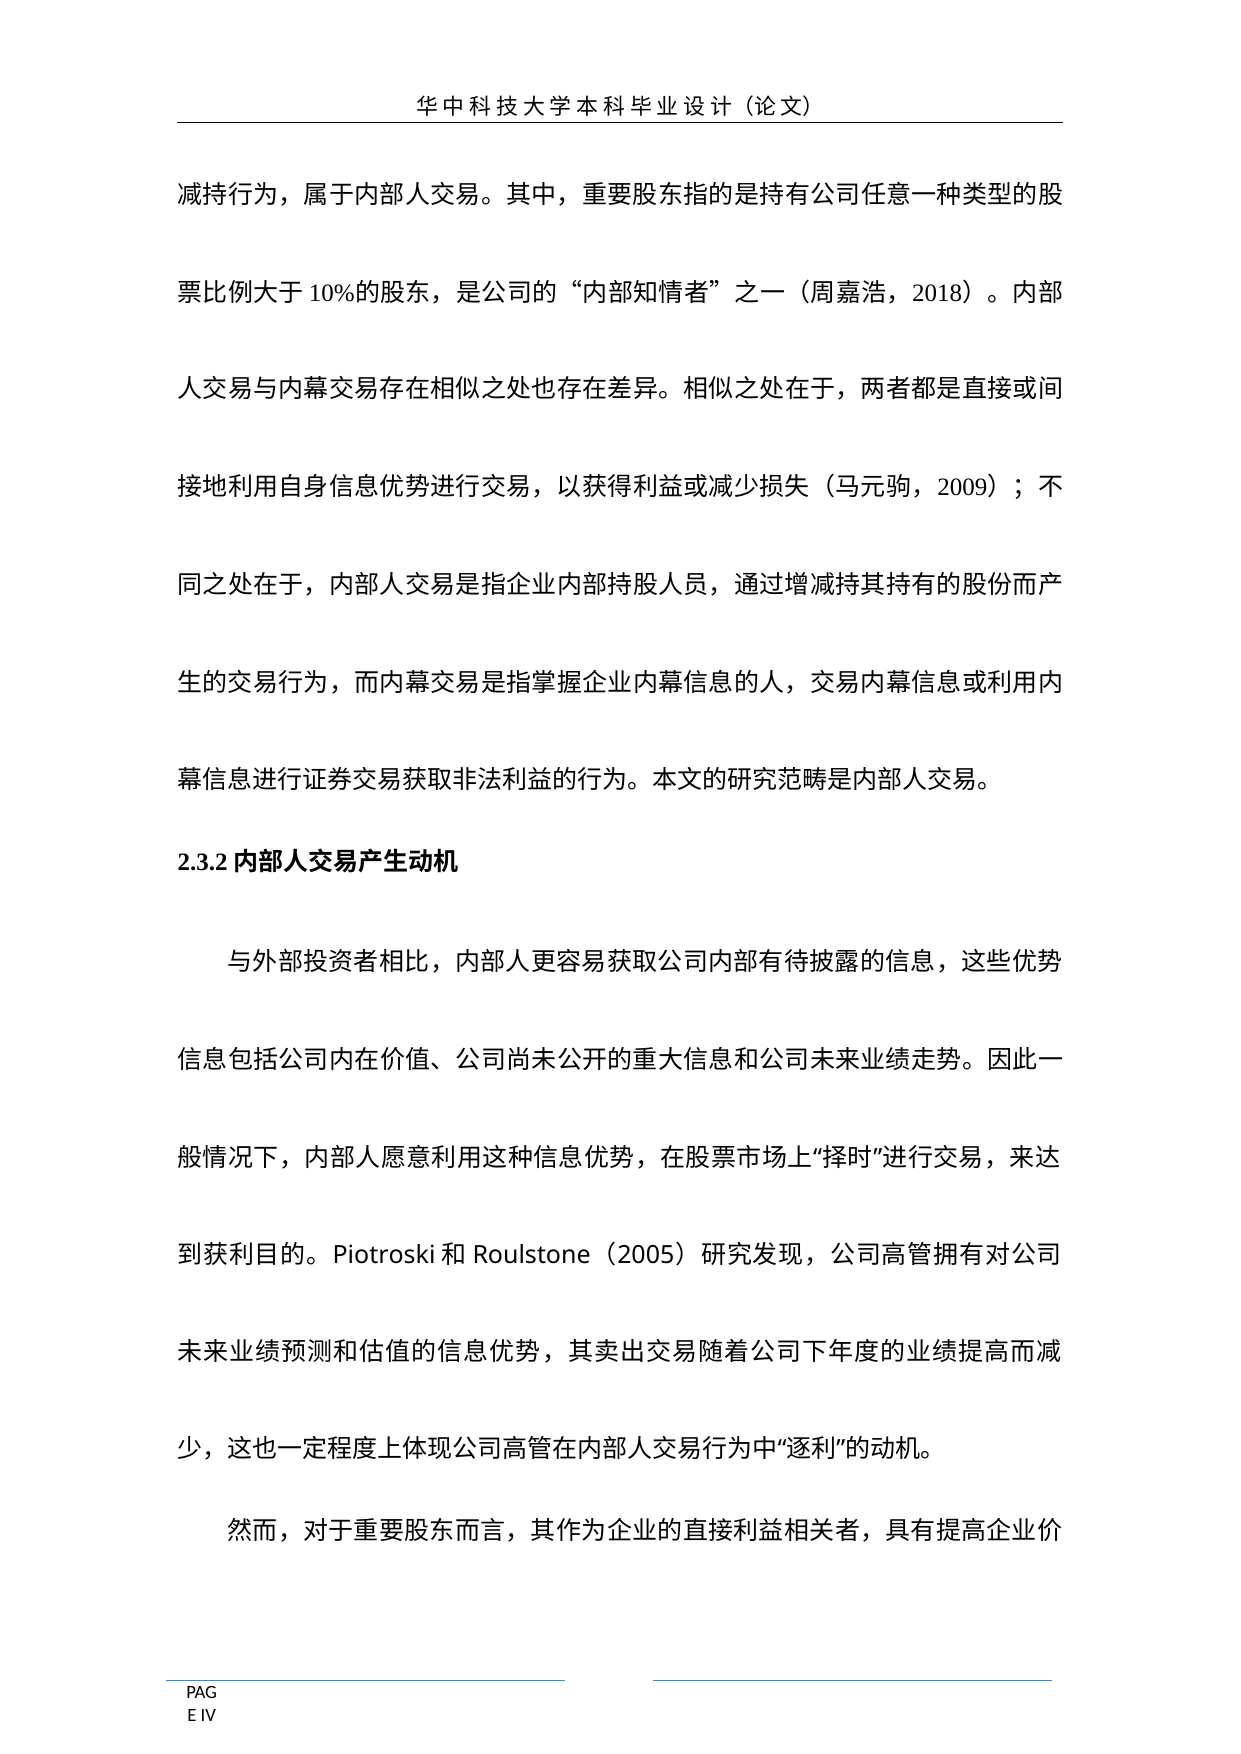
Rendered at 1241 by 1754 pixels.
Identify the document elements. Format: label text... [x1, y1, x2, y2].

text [177, 1497, 1063, 1562]
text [177, 161, 1063, 811]
text 2.3.2 内部人交易产生动机 [177, 829, 1063, 894]
text 与外部投资者相比，内部人更容易获取公司内部有待披露的信息，这些优势信息包括公司内在价值、公司尚未公开的重大信息和公司未来业绩走势。因此一般情况下，内部人愿意利用这种信息优势，在股票市场上“择时”进行交易，来达到获利目的。Piotroski和Roulstone（2005）研究发现，公司高管拥有对公司未来业绩预测和估值的信息优势，其卖出交易随着公司下年度的业绩提高而减少，这也一定程度上体现公司高管在内部人交易行为中“逐利”的动机。 [177, 928, 1063, 1480]
